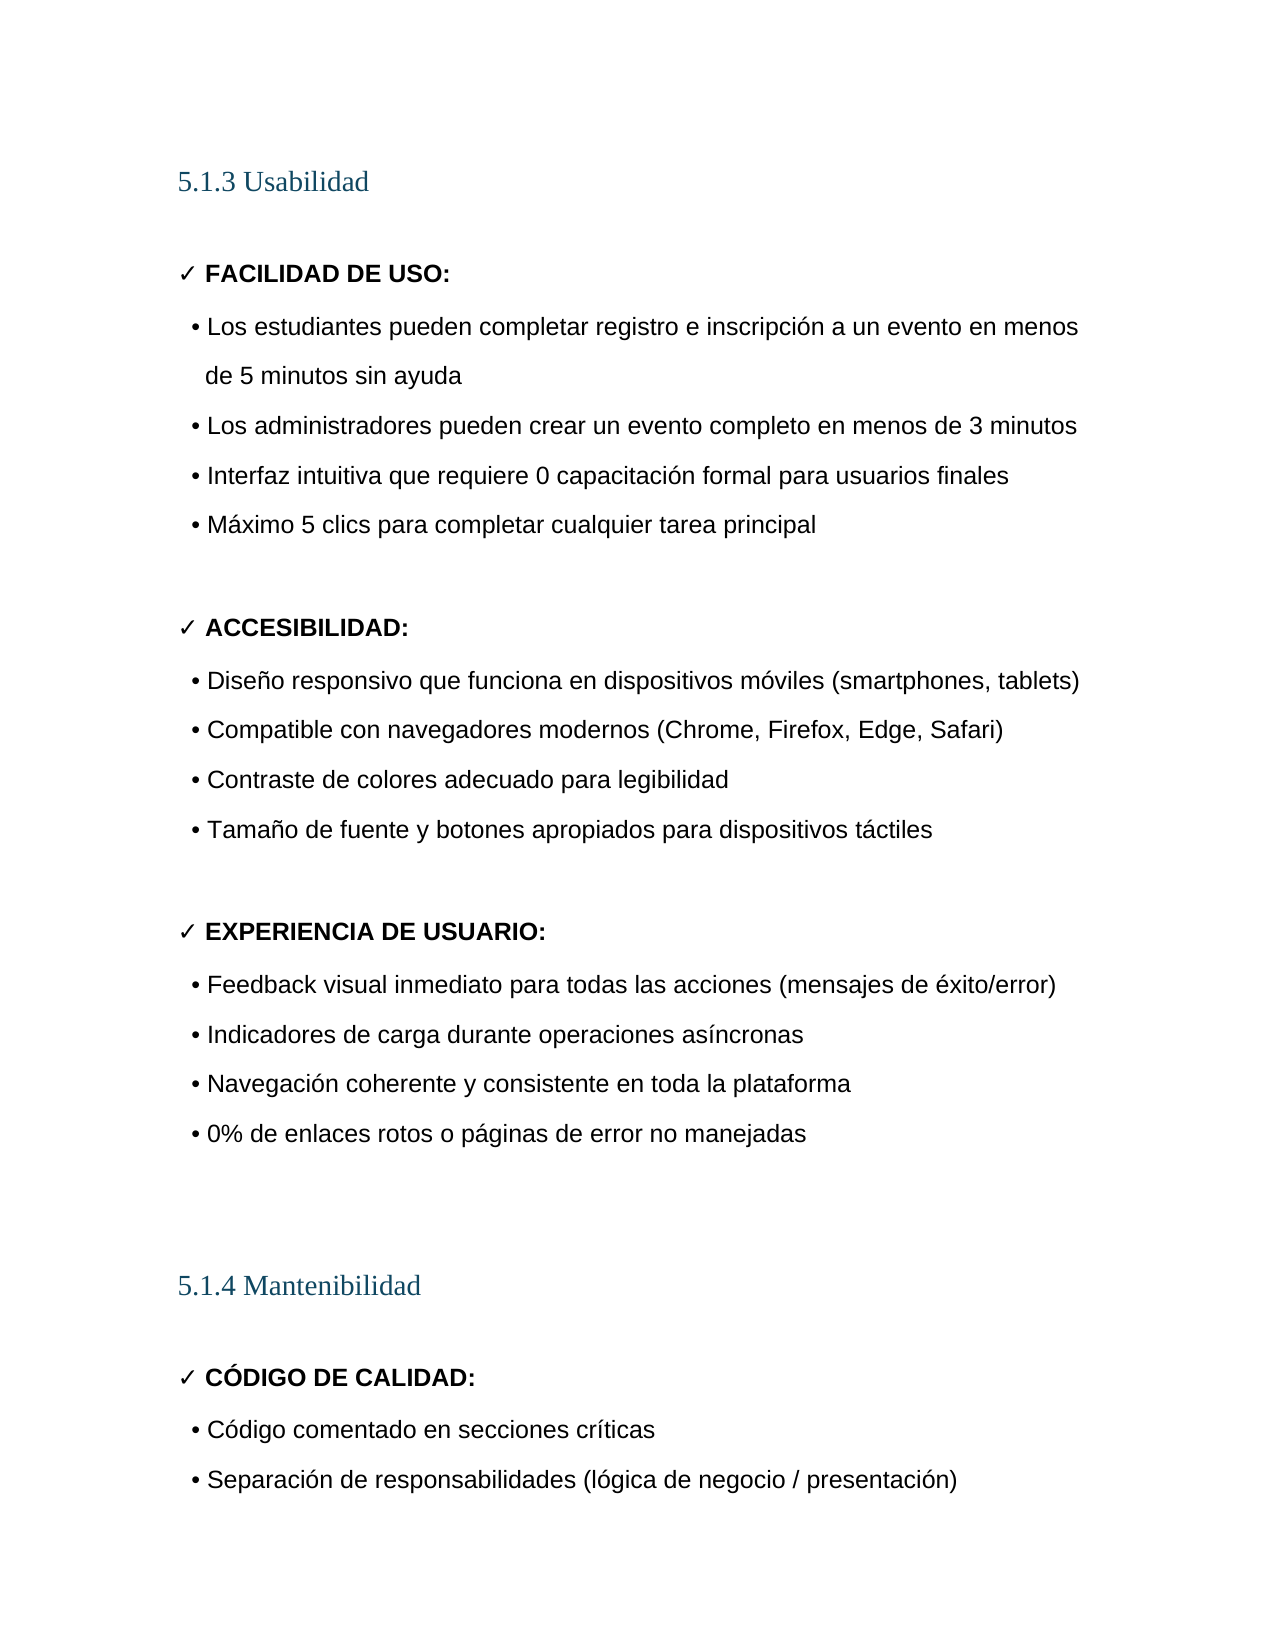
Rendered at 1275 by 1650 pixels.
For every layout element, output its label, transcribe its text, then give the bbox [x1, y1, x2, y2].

text • Máximo 5 clics para completar cualquier tarea principal [177, 510, 1098, 539]
text • Los administradores pueden crear un evento completo en menos de 3 minutos [177, 411, 1098, 440]
text • 0% de enlaces rotos o páginas de error no manejadas [177, 1119, 1098, 1148]
text • Código comentado en secciones críticas [177, 1415, 1098, 1444]
text • Tamaño de fuente y botones apropiados para dispositivos táctiles [177, 815, 1098, 843]
text • Compatible con navegadores modernos (Chrome, Firefox, Edge, Safari) [177, 715, 1098, 744]
text • Feedback visual inmediato para todas las acciones (mensajes de éxito/error) [177, 970, 1098, 999]
text • Diseño responsivo que funciona en dispositivos móviles (smartphones, tablets) [177, 666, 1098, 694]
text ✓ FACILIDAD DE USO: [177, 256, 1098, 290]
text • Interfaz intuitiva que requiere 0 capacitación formal para usuarios finales [177, 461, 1098, 489]
text • Indicadores de carga durante operaciones asíncronas [177, 1019, 1098, 1048]
text ✓ EXPERIENCIA DE USUARIO: [177, 914, 1098, 948]
text • Los estudiantes pueden completar registro e inscripción a un evento en menos [177, 312, 1098, 340]
text • Contraste de colores adecuado para legibilidad [177, 765, 1098, 794]
subtitle 5.1.3 Usabilidad [177, 164, 1098, 198]
text • Navegación coherente y consistente en toda la plataforma [177, 1069, 1098, 1098]
text ✓ CÓDIGO DE CALIDAD: [177, 1359, 1098, 1394]
text de 5 minutos sin ayuda [177, 361, 1098, 390]
text • Separación de responsabilidades (lógica de negocio / presentación) [177, 1465, 1098, 1494]
text ✓ ACCESIBILIDAD: [177, 610, 1098, 644]
subtitle 5.1.4 Mantenibilidad [177, 1268, 1098, 1302]
